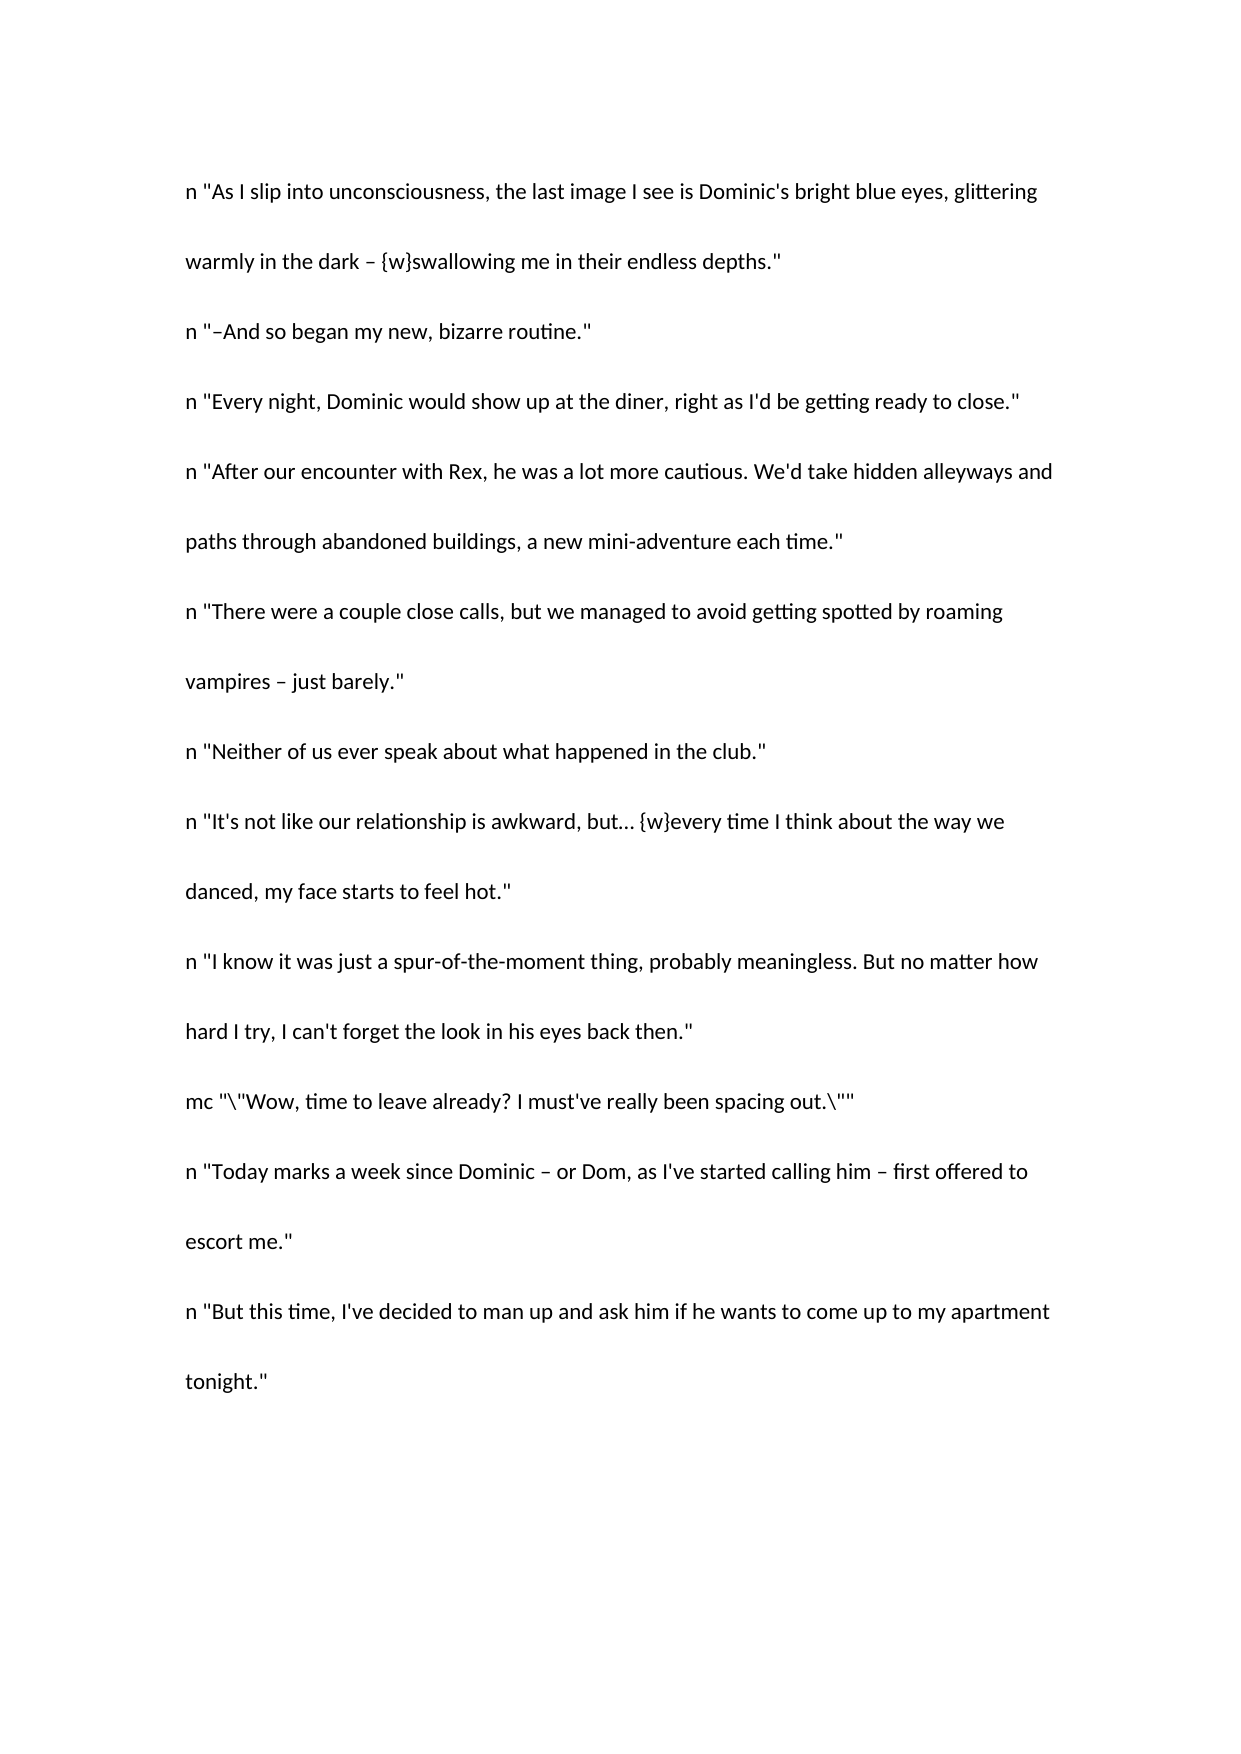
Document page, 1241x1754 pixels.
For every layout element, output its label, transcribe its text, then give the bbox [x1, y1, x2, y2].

text mc "\"Wow, time to leave already? I must've really been spacing out.\"" [185, 1087, 1063, 1115]
text n "–And so began my new, bizarre routine." [185, 317, 1063, 345]
text n "After our encounter with Rex, he was a lot more cautious. We'd take hidden alleyways and paths through abandoned buildings, a new mini-adventure each time." [185, 457, 1063, 555]
text n "Neither of us ever speak about what happened in the club." [185, 737, 1063, 765]
text n "I know it was just a spur-of-the-moment thing, probably meaningless. But no matter how hard I try, I can't forget the look in his eyes back then." [185, 947, 1063, 1045]
text n "Every night, Dominic would show up at the diner, right as I'd be getting ready to close." [185, 387, 1063, 415]
text n "Today marks a week since Dominic – or Dom, as I've started calling him – first offered to escort me." [185, 1157, 1063, 1255]
text n "There were a couple close calls, but we managed to avoid getting spotted by roaming vampires – just barely." [185, 597, 1063, 695]
text n "As I slip into unconsciousness, the last image I see is Dominic's bright blue eyes, glittering warmly in the dark – {w}swallowing me in their endless depths." [185, 177, 1063, 275]
text n "It's not like our relationship is awkward, but… {w}every time I think about the way we danced, my face starts to feel hot." [185, 807, 1063, 905]
text n "But this time, I've decided to man up and ask him if he wants to come up to my apartment tonight." [185, 1297, 1063, 1395]
